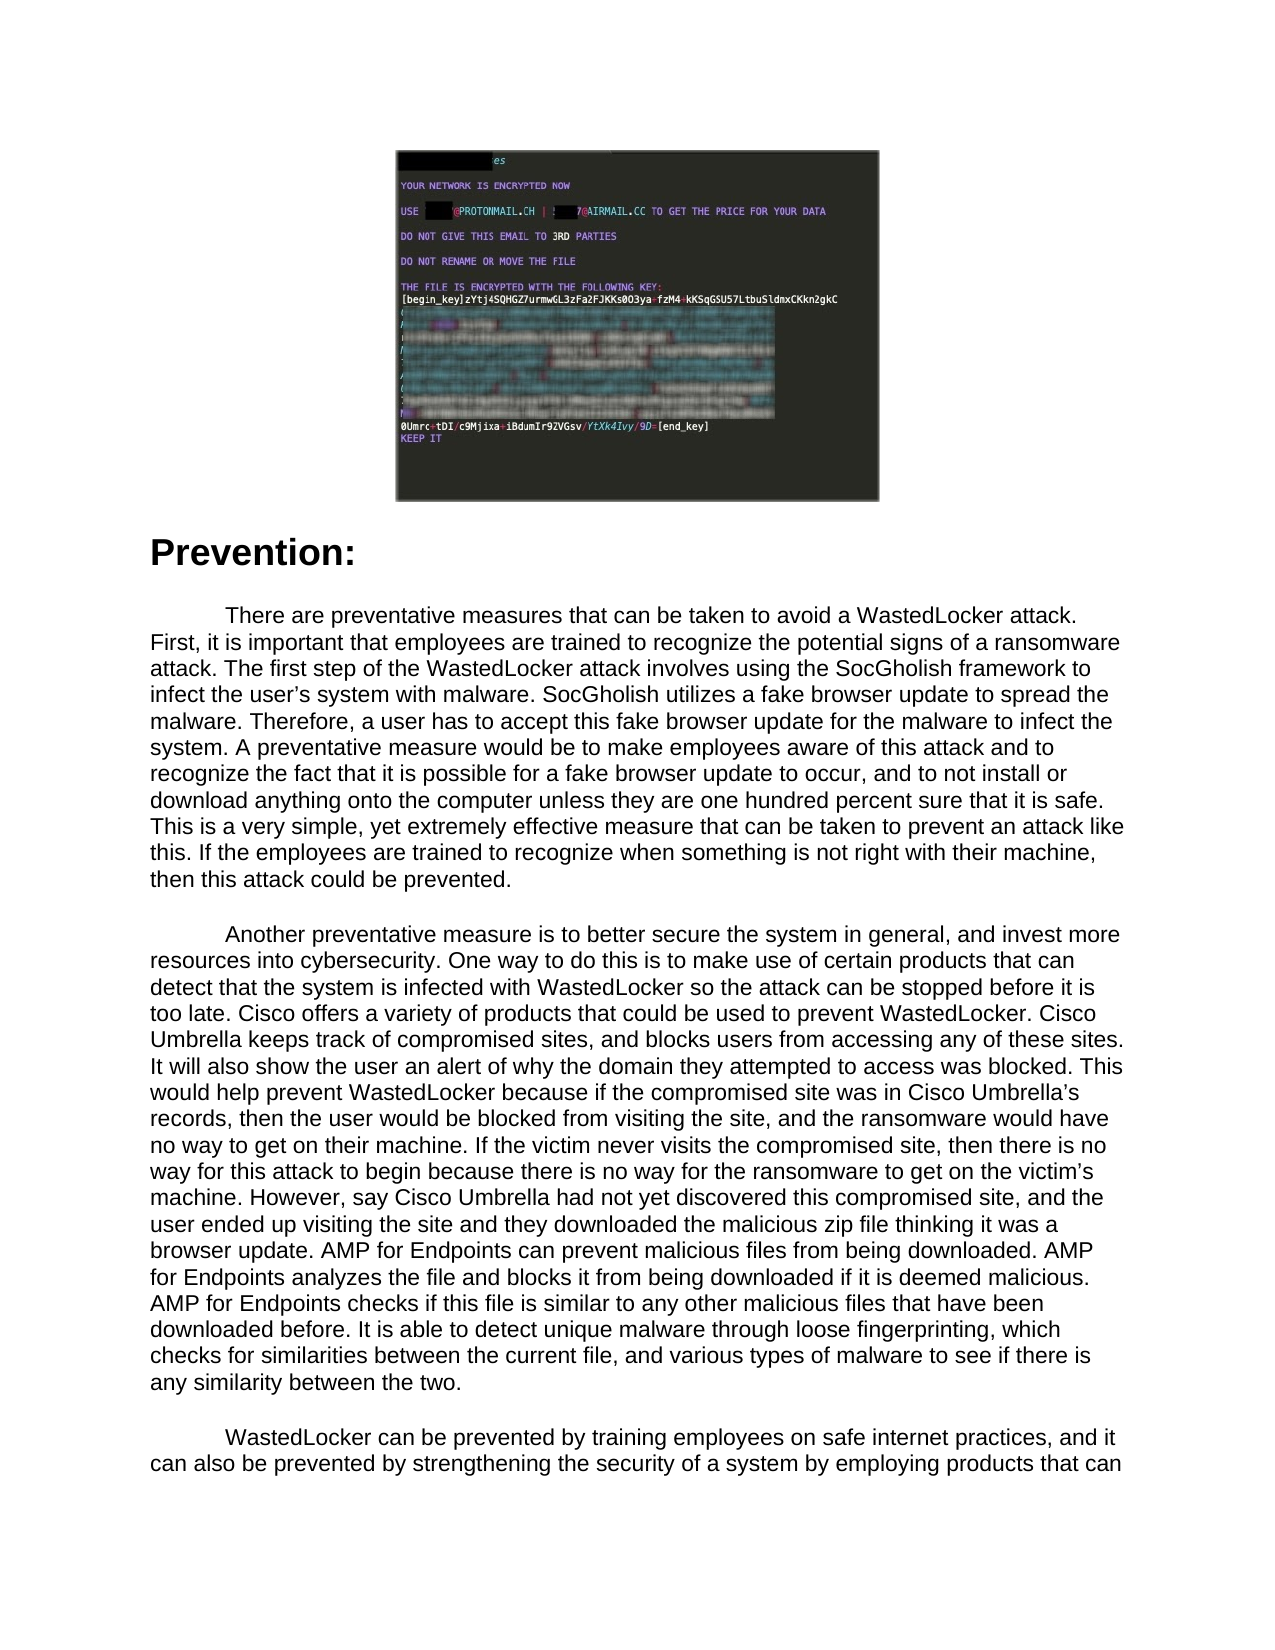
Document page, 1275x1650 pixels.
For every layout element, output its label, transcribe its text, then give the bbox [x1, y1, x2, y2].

text Another preventative measure is to better secure the system in general, and invest more resources into cybersecurity. One way to do this is to make use of certain products that can detect that the system is infected with WastedLocker so the attack can be stopped before it is too late. Cisco offers a variety of products that could be used to prevent WastedLocker. Cisco Umbrella keeps track of compromised sites, and blocks users from accessing any of these sites. It will also show the user an alert of why the domain they attempted to access was blocked. This would help prevent WastedLocker because if the compromised site was in Cisco Umbrella’s records, then the user would be blocked from visiting the site, and the ransomware would have no way to get on their machine. If the victim never visits the compromised site, then there is no way for this attack to begin because there is no way for the ransomware to get on the victim’s machine. However, say Cisco Umbrella had not yet discovered this compromised site, and the user ended up visiting the site and they downloaded the malicious zip file thinking it was a browser update. AMP for Endpoints can prevent malicious files from being downloaded. AMP for Endpoints analyzes the file and blocks it from being downloaded if it is deemed malicious. AMP for Endpoints checks if this file is similar to any other malicious files that have been downloaded before. It is able to detect unique malware through loose fingerprinting, which checks for similarities between the current file, and various types of malware to see if there is any similarity between the two. [150, 921, 1125, 1395]
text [150, 1424, 1125, 1477]
text Prevention: [150, 530, 1125, 573]
picture [395, 150, 880, 502]
text There are preventative measures that can be taken to avoid a WastedLocker attack. First, it is important that employees are trained to recognize the potential signs of a ransomware attack. The first step of the WastedLocker attack involves using the SocGholish framework to infect the user’s system with malware. SocGholish utilizes a fake browser update to spread the malware. Therefore, a user has to accept this fake browser update for the malware to infect the system. A preventative measure would be to make employees aware of this attack and to recognize the fact that it is possible for a fake browser update to occur, and to not install or download anything onto the computer unless they are one hundred percent sure that it is safe. This is a very simple, yet extremely effective measure that can be taken to prevent an attack like this. If the employees are trained to recognize when something is not right with their machine, then this attack could be prevented. [150, 602, 1125, 892]
